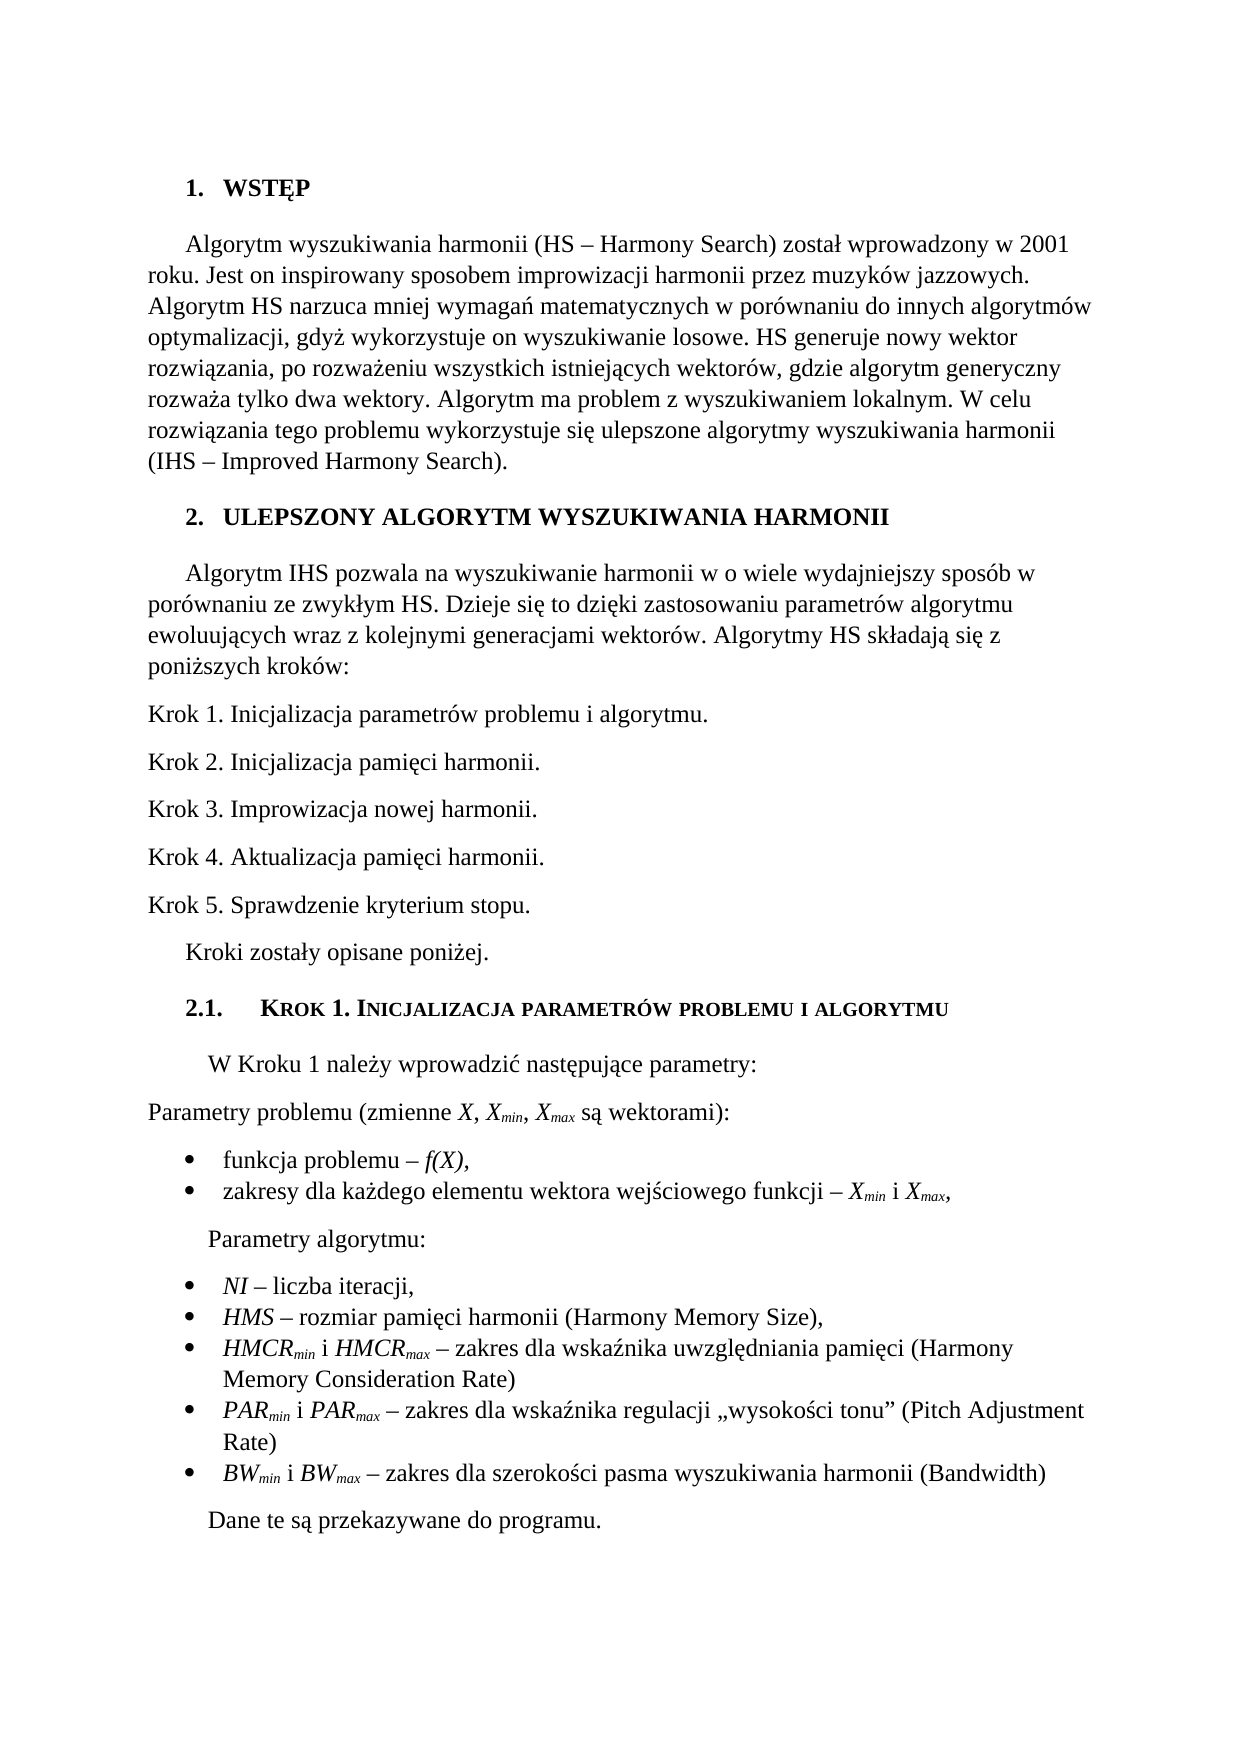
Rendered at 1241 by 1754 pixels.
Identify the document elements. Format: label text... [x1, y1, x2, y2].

list funkcja problemu – f(X), [185, 1145, 1093, 1174]
text Parametry problemu (zmienne X, Xmin, Xmax są wektorami): [148, 1097, 1093, 1126]
text Krok 4. Aktualizacja pamięci harmonii. [148, 842, 1093, 871]
list NI – liczba iteracji, [185, 1271, 1093, 1300]
text Dane te są przekazywane do programu. [148, 1505, 1093, 1534]
text Kroki zostały opisane poniżej. [148, 937, 1093, 966]
text Krok 3. Improwizacja nowej harmonii. [148, 794, 1093, 823]
subtitle Wstęp [185, 173, 1093, 201]
list PARmin i PARmax – zakres dla wskaźnika regulacji „wysokości tonu” (Pitch Adjustment Rate) [185, 1396, 1093, 1455]
subtitle Ulepszony algorytm wyszukiwania harmonii [185, 502, 1093, 531]
list zakresy dla każdego elementu wektora wejściowego funkcji – Xmin i Xmax, [185, 1176, 1093, 1205]
text Krok 5. Sprawdzenie kryterium stopu. [148, 890, 1093, 918]
text Krok 1. Inicjalizacja parametrów problemu i algorytmu. [148, 699, 1093, 728]
subtitle Krok 1. Inicjalizacja parametrów problemu i algorytmu [185, 993, 1093, 1022]
text W Kroku 1 należy wprowadzić następujące parametry: [148, 1049, 1093, 1078]
text Parametry algorytmu: [148, 1224, 1093, 1252]
list HMCRmin i HMCRmax – zakres dla wskaźnika uwzględniania pamięci (Harmony Memory Consideration Rate) [185, 1333, 1093, 1393]
text Algorytm IHS pozwala na wyszukiwanie harmonii w o wiele wydajniejszy sposób w porównaniu ze zwykłym HS. Dzieje się to dzięki zastosowaniu parametrów algorytmu ewoluujących wraz z kolejnymi generacjami wektorów. Algorytmy HS składają się z poniższych kroków: [148, 558, 1093, 680]
list BWmin i BWmax – zakres dla szerokości pasma wyszukiwania harmonii (Bandwidth) [185, 1458, 1093, 1486]
text Algorytm wyszukiwania harmonii (HS – Harmony Search) został wprowadzony w 2001 roku. Jest on inspirowany sposobem improwizacji harmonii przez muzyków jazzowych. Algorytm HS narzuca mniej wymagań matematycznych w porównaniu do innych algorytmów optymalizacji, gdyż wykorzystuje on wyszukiwanie losowe. HS generuje nowy wektor rozwiązania, po rozważeniu wszystkich istniejących wektorów, gdzie algorytm generyczny rozważa tylko dwa wektory. Algorytm ma problem z wyszukiwaniem lokalnym. W celu rozwiązania tego problemu wykorzystuje się ulepszone algorytmy wyszukiwania harmonii (IHS – Improved Harmony Search). [148, 229, 1093, 475]
text Krok 2. Inicjalizacja pamięci harmonii. [148, 747, 1093, 775]
list HMS – rozmiar pamięci harmonii (Harmony Memory Size), [185, 1302, 1093, 1331]
